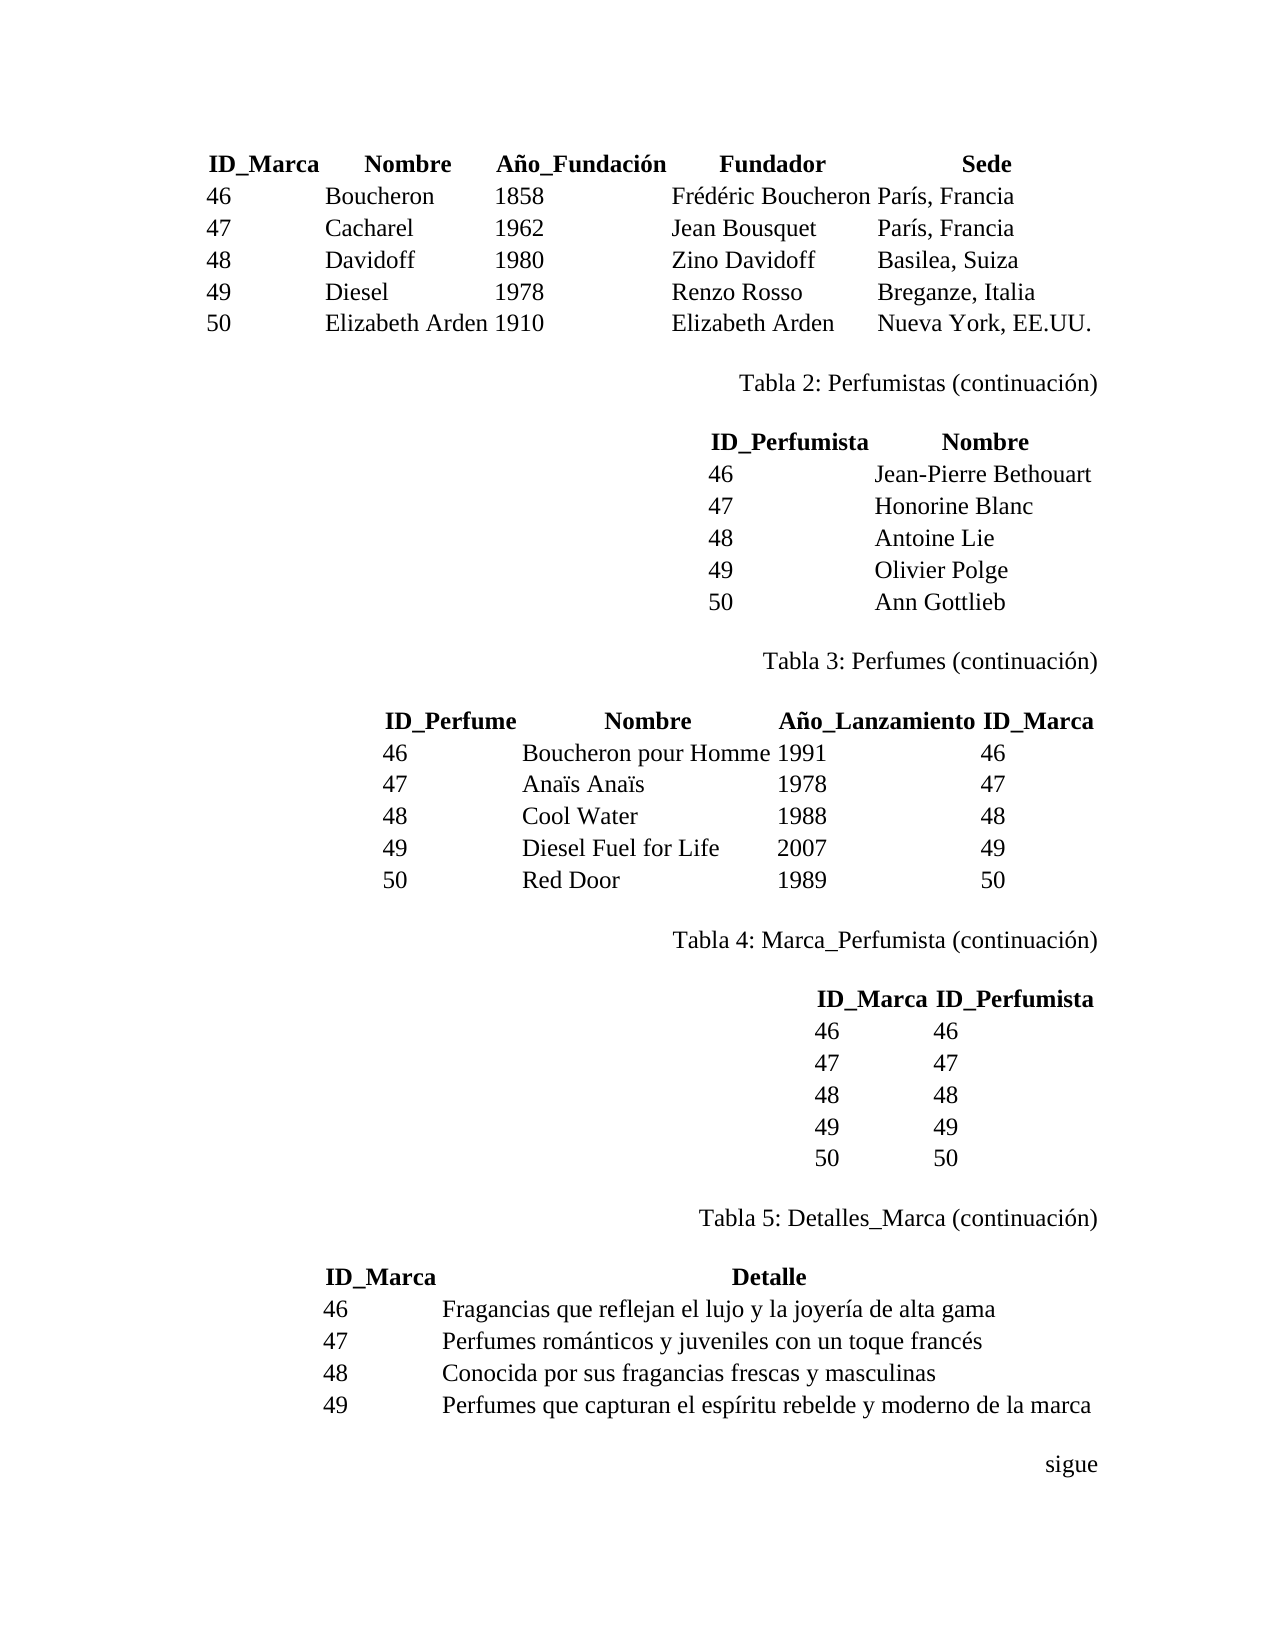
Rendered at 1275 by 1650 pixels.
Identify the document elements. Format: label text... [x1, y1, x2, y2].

table_cell Ann Gottlieb [873, 585, 1098, 617]
table_cell 48 [932, 1078, 1098, 1110]
table_cell Nueva York, EE.UU. [875, 307, 1098, 339]
table_cell 47 [321, 1325, 440, 1357]
table_cell 48 [707, 522, 873, 553]
table_cell Elizabeth Arden [670, 307, 875, 339]
table_cell Boucheron [323, 180, 493, 211]
table_header Nombre [873, 426, 1098, 458]
table_cell 48 [381, 800, 520, 832]
table_cell 46 [813, 1015, 932, 1046]
table_cell Boucheron pour Homme [520, 736, 775, 768]
table_cell 1910 [493, 307, 670, 339]
table_cell Cool Water [520, 800, 775, 832]
table_cell 50 [813, 1142, 932, 1174]
table_header ID_Perfumista [707, 426, 873, 458]
table_cell Fragancias que reflejan el lujo y la joyería de alta gama [440, 1293, 1098, 1325]
table_cell 1991 [775, 736, 979, 768]
table_header ID_Marca [979, 704, 1098, 736]
table_cell 49 [381, 832, 520, 864]
table_cell 47 [204, 211, 323, 243]
table_cell 2007 [775, 832, 979, 864]
table_cell Jean Bousquet [670, 211, 875, 243]
table_cell 49 [204, 275, 323, 307]
table_header ID_Marca [813, 983, 932, 1014]
table_cell Anaïs Anaïs [520, 768, 775, 800]
table_cell París, Francia [875, 211, 1098, 243]
table_cell 50 [204, 307, 323, 339]
table_cell Frédéric Boucheron [670, 180, 875, 211]
table_cell Renzo Rosso [670, 275, 875, 307]
table_cell 47 [381, 768, 520, 800]
table_cell 46 [381, 736, 520, 768]
table_cell 48 [321, 1357, 440, 1388]
table_header ID_Perfume [381, 704, 520, 736]
table_header ID_Marca [321, 1261, 440, 1293]
table_cell Olivier Polge [873, 554, 1098, 585]
table_cell 46 [707, 458, 873, 490]
table_cell 47 [932, 1046, 1098, 1078]
table_header Nombre [520, 704, 775, 736]
table_header Año_Fundación [493, 148, 670, 179]
table_cell Davidoff [323, 243, 493, 275]
table_cell 49 [979, 832, 1098, 864]
table_cell 48 [979, 800, 1098, 832]
table_cell Basilea, Suiza [875, 243, 1098, 275]
table_cell Perfumes románticos y juveniles con un toque francés [440, 1325, 1098, 1357]
table_cell París, Francia [875, 180, 1098, 211]
table_cell Diesel Fuel for Life [520, 832, 775, 864]
table_cell 47 [813, 1046, 932, 1078]
table_cell 1858 [493, 180, 670, 211]
table_cell Zino Davidoff [670, 243, 875, 275]
table_cell Conocida por sus fragancias frescas y masculinas [440, 1357, 1098, 1388]
table_cell Elizabeth Arden [323, 307, 493, 339]
table_cell 1980 [493, 243, 670, 275]
text Tabla 4: Marca_Perfumista (continuación) [177, 925, 1098, 953]
text sigue [177, 1449, 1098, 1478]
table_cell Honorine Blanc [873, 490, 1098, 522]
table_header Detalle [440, 1261, 1098, 1293]
table_header Nombre [323, 148, 493, 179]
text Tabla 2: Perfumistas (continuación) [177, 368, 1098, 397]
table_cell 49 [932, 1110, 1098, 1142]
table_cell Jean-Pierre Bethouart [873, 458, 1098, 490]
table_cell 1978 [493, 275, 670, 307]
table_cell 48 [204, 243, 323, 275]
table_cell 1978 [775, 768, 979, 800]
table_cell Cacharel [323, 211, 493, 243]
table_cell Perfumes que capturan el espíritu rebelde y moderno de la marca [440, 1389, 1098, 1420]
table_header ID_Marca [204, 148, 323, 179]
table_header ID_Perfumista [932, 983, 1098, 1014]
table_cell 46 [321, 1293, 440, 1325]
table_cell Breganze, Italia [875, 275, 1098, 307]
table_cell 1962 [493, 211, 670, 243]
table_header Fundador [670, 148, 875, 179]
table_cell Red Door [520, 864, 775, 896]
table_cell 47 [707, 490, 873, 522]
table_cell 49 [813, 1110, 932, 1142]
table_cell 1988 [775, 800, 979, 832]
table_cell 50 [707, 585, 873, 617]
table_cell 50 [381, 864, 520, 896]
table_cell Antoine Lie [873, 522, 1098, 553]
table_cell 46 [932, 1015, 1098, 1046]
table_cell 50 [979, 864, 1098, 896]
table_cell 46 [979, 736, 1098, 768]
table_cell 48 [813, 1078, 932, 1110]
table_cell 47 [979, 768, 1098, 800]
table_cell 46 [204, 180, 323, 211]
table_header Año_Lanzamiento [775, 704, 979, 736]
table_cell 49 [321, 1389, 440, 1420]
table_header Sede [875, 148, 1098, 179]
table_cell 50 [932, 1142, 1098, 1174]
text Tabla 3: Perfumes (continuación) [177, 646, 1098, 675]
table_cell 49 [707, 554, 873, 585]
table_cell Diesel [323, 275, 493, 307]
table_cell 1989 [775, 864, 979, 896]
text Tabla 5: Detalles_Marca (continuación) [177, 1203, 1098, 1232]
